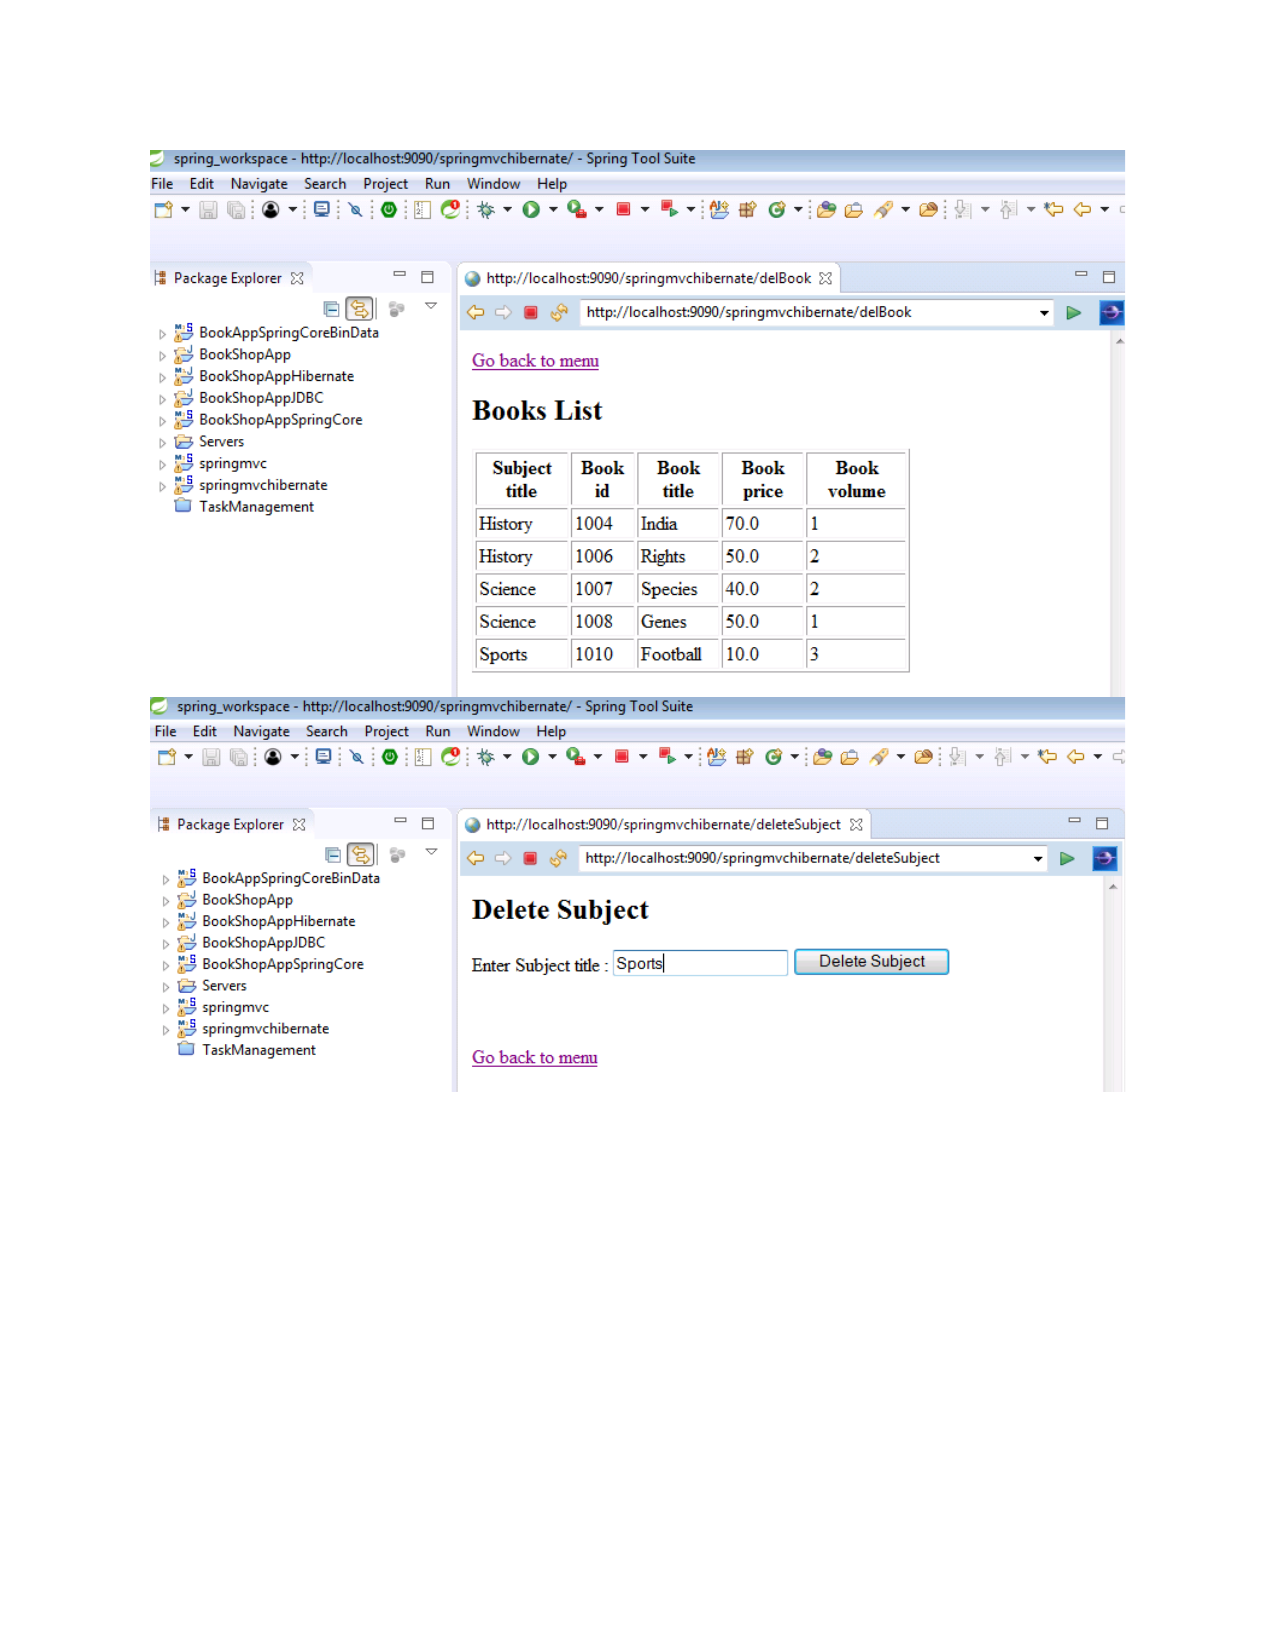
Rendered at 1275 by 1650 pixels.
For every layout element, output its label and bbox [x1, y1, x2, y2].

picture [150, 150, 1125, 1092]
